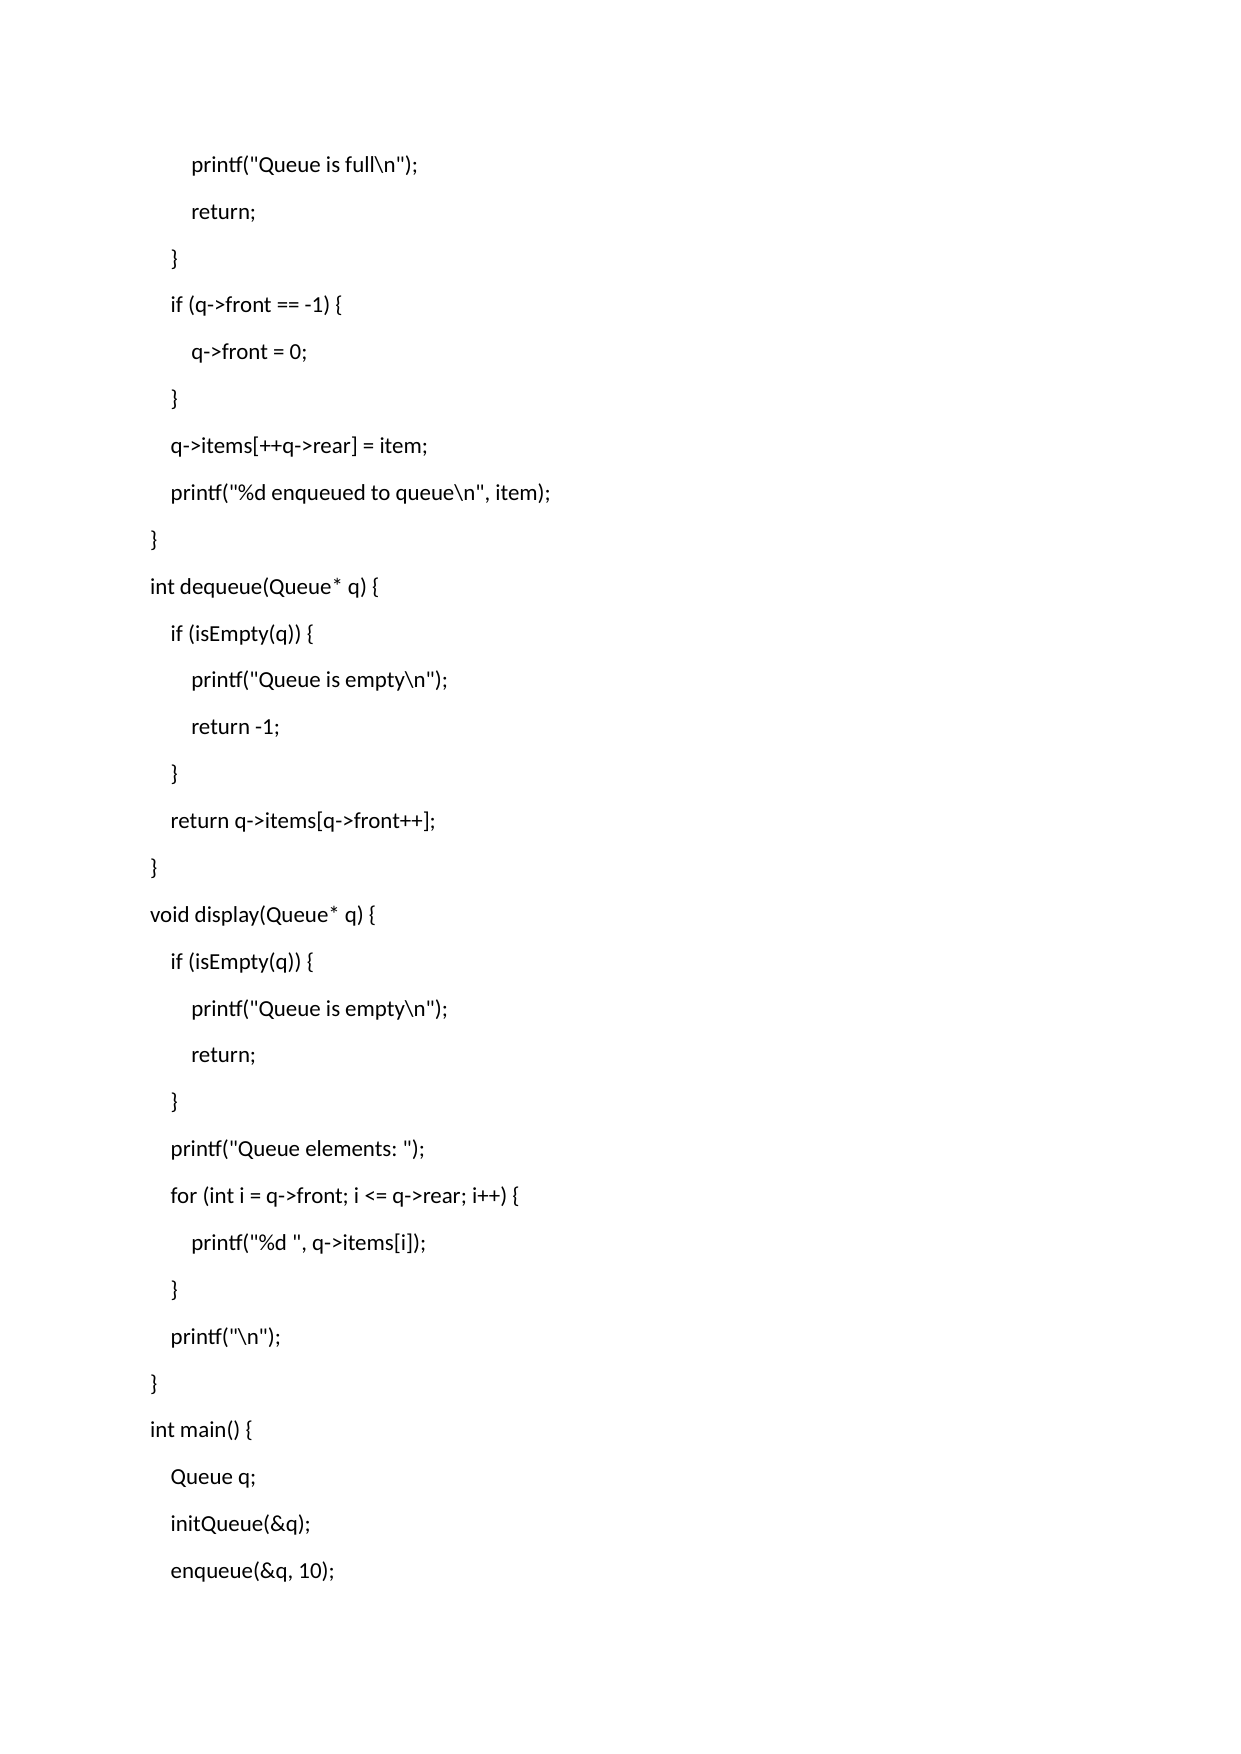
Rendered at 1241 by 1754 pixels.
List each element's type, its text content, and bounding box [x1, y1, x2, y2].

text if (isEmpty(q)) { [150, 947, 1090, 975]
text printf("%d ", q->items[i]); [150, 1228, 1090, 1256]
text enqueue(&q, 10); [150, 1556, 1090, 1584]
text } [150, 1087, 1090, 1116]
text return; [150, 197, 1090, 225]
text return -1; [150, 712, 1090, 741]
text printf("%d enqueued to queue\n", item); [150, 478, 1090, 506]
text } [150, 853, 1090, 881]
text printf("Queue is full\n"); [150, 150, 1090, 178]
text printf("Queue is empty\n"); [150, 666, 1090, 694]
text void display(Queue* q) { [150, 900, 1090, 928]
text } [150, 244, 1090, 272]
text q->front = 0; [150, 337, 1090, 366]
text printf("Queue elements: "); [150, 1134, 1090, 1162]
text } [150, 525, 1090, 553]
text Queue q; [150, 1462, 1090, 1491]
text initQueue(&q); [150, 1509, 1090, 1537]
text for (int i = q->front; i <= q->rear; i++) { [150, 1181, 1090, 1209]
text } [150, 384, 1090, 412]
text int dequeue(Queue* q) { [150, 572, 1090, 600]
text if (isEmpty(q)) { [150, 619, 1090, 647]
text return q->items[q->front++]; [150, 806, 1090, 834]
text return; [150, 1041, 1090, 1069]
text } [150, 1369, 1090, 1397]
text if (q->front == -1) { [150, 291, 1090, 319]
text q->items[++q->rear] = item; [150, 431, 1090, 459]
text printf("Queue is empty\n"); [150, 994, 1090, 1022]
text } [150, 1275, 1090, 1303]
text printf("\n"); [150, 1322, 1090, 1350]
text } [150, 759, 1090, 787]
text int main() { [150, 1416, 1090, 1444]
